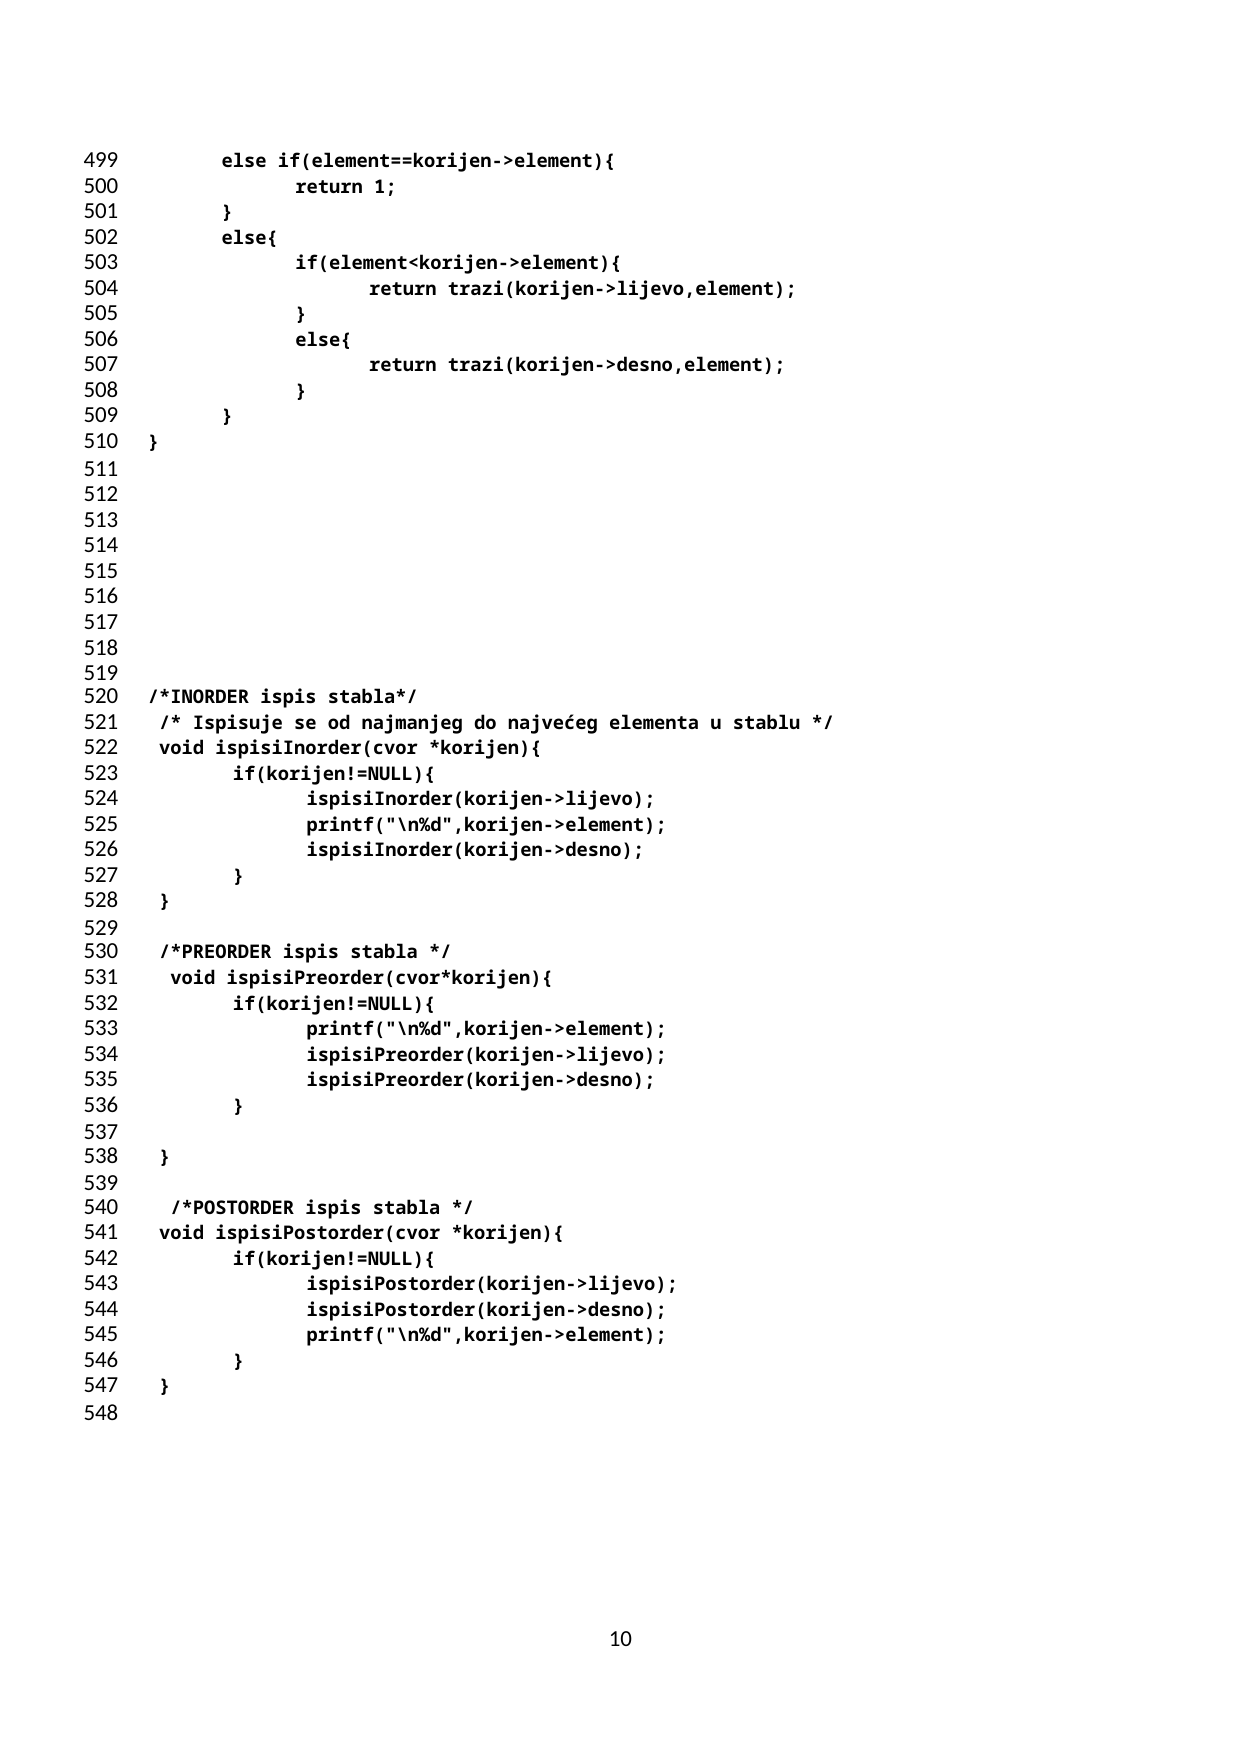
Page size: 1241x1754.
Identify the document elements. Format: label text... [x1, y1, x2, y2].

text ispisiInorder(korijen->desno); [148, 837, 1093, 862]
text printf("\n%d",korijen->element); [148, 811, 1093, 837]
text /*INORDER ispis stabla*/ [148, 683, 1093, 709]
text void ispisiPreorder(cvor*korijen){ [148, 964, 1093, 990]
text printf("\n%d",korijen->element); [148, 1015, 1093, 1041]
text printf("\n%d",korijen->element); [148, 1322, 1093, 1347]
text else{ [148, 224, 1093, 250]
text void ispisiPostorder(cvor *korijen){ [148, 1219, 1093, 1245]
text else if(element==korijen->element){ [148, 148, 1093, 173]
text if(element<korijen->element){ [148, 250, 1093, 275]
text } [148, 1347, 1093, 1373]
text ispisiPreorder(korijen->lijevo); [148, 1041, 1093, 1066]
text } [148, 377, 1093, 403]
text if(korijen!=NULL){ [148, 1245, 1093, 1271]
text if(korijen!=NULL){ [148, 760, 1093, 786]
text ispisiInorder(korijen->lijevo); [148, 786, 1093, 811]
text } [148, 199, 1093, 224]
text } [148, 403, 1093, 428]
text return trazi(korijen->desno,element); [148, 352, 1093, 377]
text } [148, 888, 1093, 913]
text ispisiPostorder(korijen->desno); [148, 1296, 1093, 1322]
text ispisiPreorder(korijen->desno); [148, 1066, 1093, 1092]
text ispisiPostorder(korijen->lijevo); [148, 1271, 1093, 1296]
text /* Ispisuje se od najmanjeg do najvećeg elementa u stablu */ [148, 709, 1093, 734]
text } [148, 301, 1093, 326]
text } [148, 428, 1093, 454]
text /*POSTORDER ispis stabla */ [148, 1194, 1093, 1219]
text if(korijen!=NULL){ [148, 990, 1093, 1015]
text } [148, 862, 1093, 888]
text } [148, 1143, 1093, 1168]
text /*PREORDER ispis stabla */ [148, 939, 1093, 964]
text return 1; [148, 173, 1093, 199]
text else{ [148, 326, 1093, 352]
text void ispisiInorder(cvor *korijen){ [148, 734, 1093, 760]
text } [148, 1373, 1093, 1398]
text } [148, 1092, 1093, 1117]
text return trazi(korijen->lijevo,element); [148, 275, 1093, 301]
